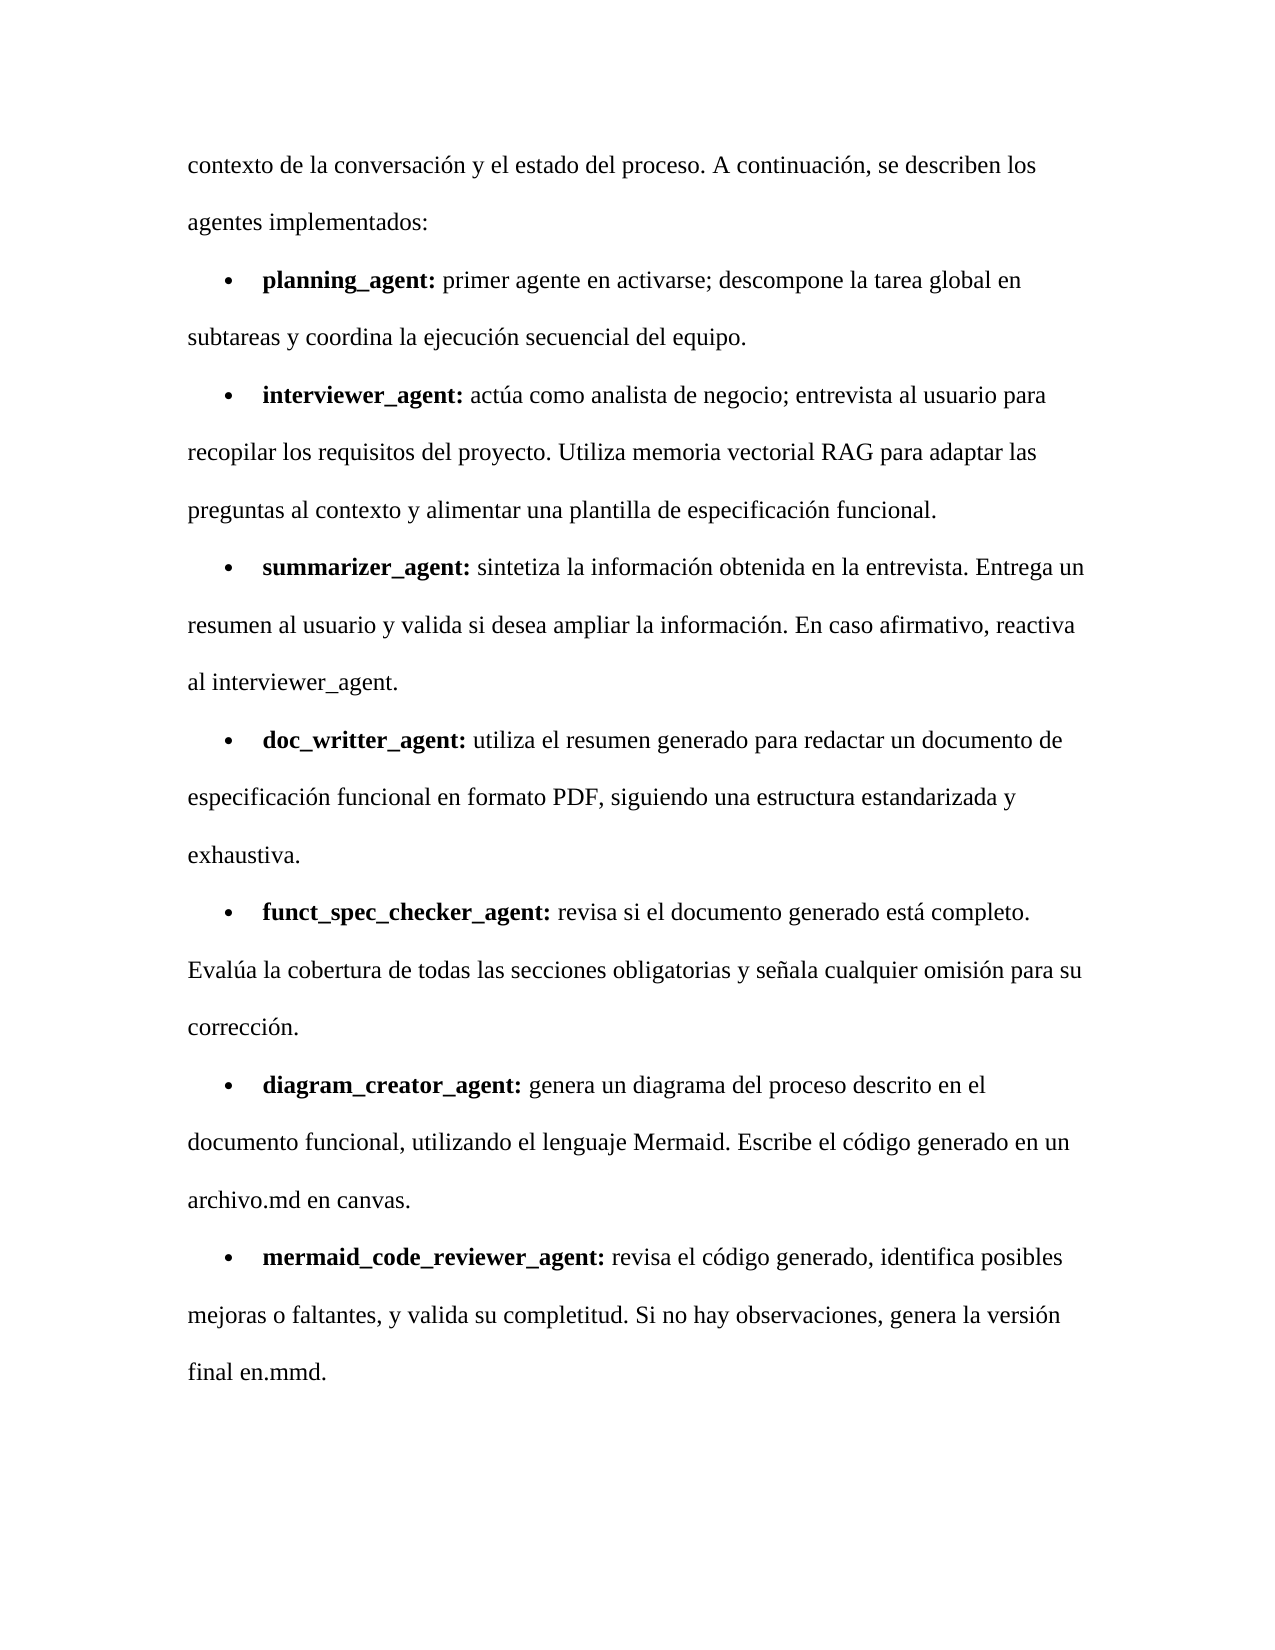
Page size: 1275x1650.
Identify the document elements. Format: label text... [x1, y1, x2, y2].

list doc_writter_agent: utiliza el resumen generado para redactar un documento de especificación funcional en formato PDF, siguiendo una estructura estandarizada y exhaustiva. [187, 725, 1087, 869]
list diagram_creator_agent: genera un diagrama del proceso descrito en el documento funcional, utilizando el lenguaje Mermaid. Escribe el código generado en un archivo.md en canvas. [187, 1070, 1087, 1214]
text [187, 150, 1087, 236]
list mermaid_code_reviewer_agent: revisa el código generado, identifica posibles mejoras o faltantes, y valida su completitud. Si no hay observaciones, genera la versión final en.mmd. [187, 1242, 1087, 1386]
list funct_spec_checker_agent: revisa si el documento generado está completo. Evalúa la cobertura de todas las secciones obligatorias y señala cualquier omisión para su corrección. [187, 897, 1087, 1041]
list planning_agent: primer agente en activarse; descompone la tarea global en subtareas y coordina la ejecución secuencial del equipo. [187, 265, 1087, 351]
list interviewer_agent: actúa como analista de negocio; entrevista al usuario para recopilar los requisitos del proyecto. Utiliza memoria vectorial RAG para adaptar las preguntas al contexto y alimentar una plantilla de especificación funcional. [187, 380, 1087, 524]
list summarizer_agent: sintetiza la información obtenida en la entrevista. Entrega un resumen al usuario y valida si desea ampliar la información. En caso afirmativo, reactiva al interviewer_agent. [187, 552, 1087, 696]
